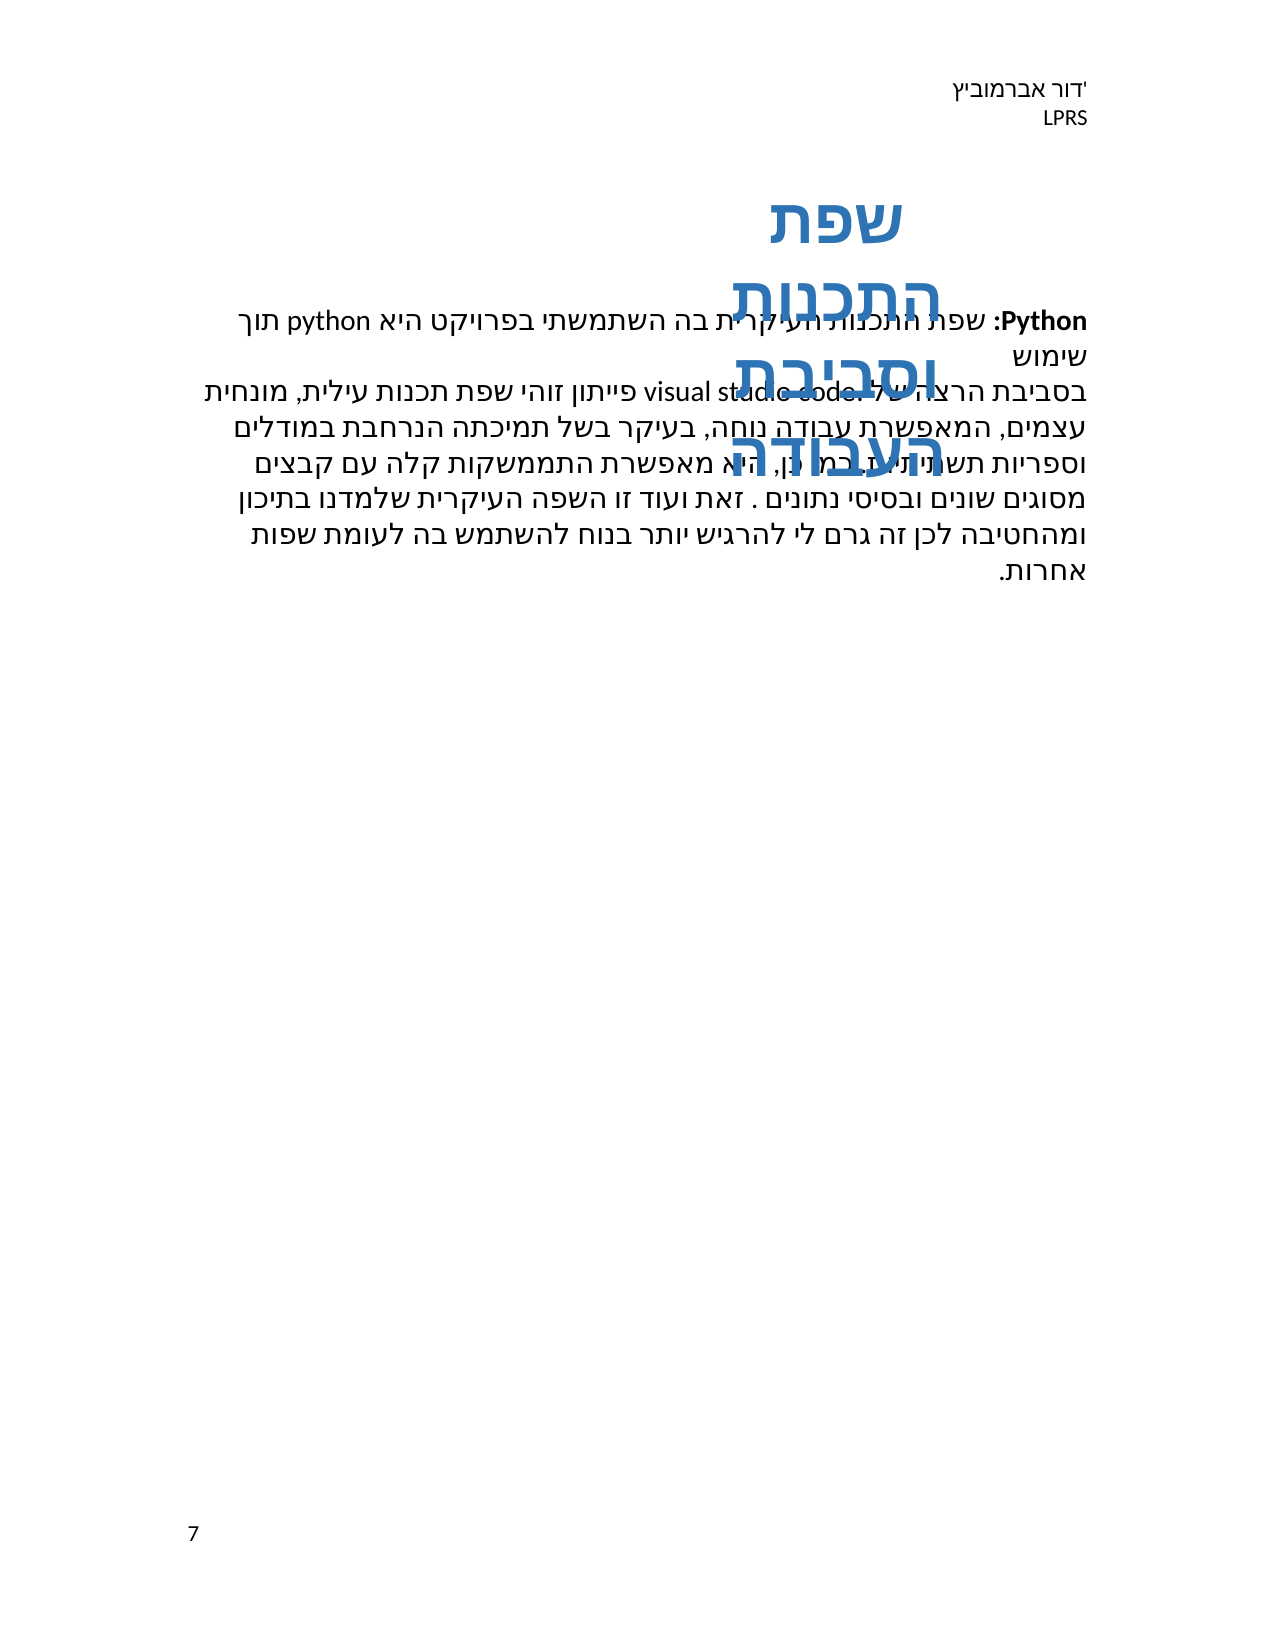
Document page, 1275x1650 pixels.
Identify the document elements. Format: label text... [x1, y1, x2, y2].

text Python: שפת התכנות העיקרית בה השתמשתי בפרויקט היא python תוך שימוש [187, 302, 1087, 373]
text בסביבת הרצה של .visual studio code פייתון זוהי שפת תכנות עילית, מונחית עצמים, המאפשרת עבודה נוחה, בעיקר בשל תמיכתה הנרחבת במודלים וספריות תשתיתיות. כמו כן, היא מאפשרת התממשקות קלה עם קבצים מסוגים שונים ובסיסי נתונים . זאת ועוד זו השפה העיקרית שלמדנו בתיכון ומהחטיבה לכן זה גרם לי להרגיש יותר בנוח להשתמש בה לעומת שפות אחרות. [187, 373, 1087, 587]
